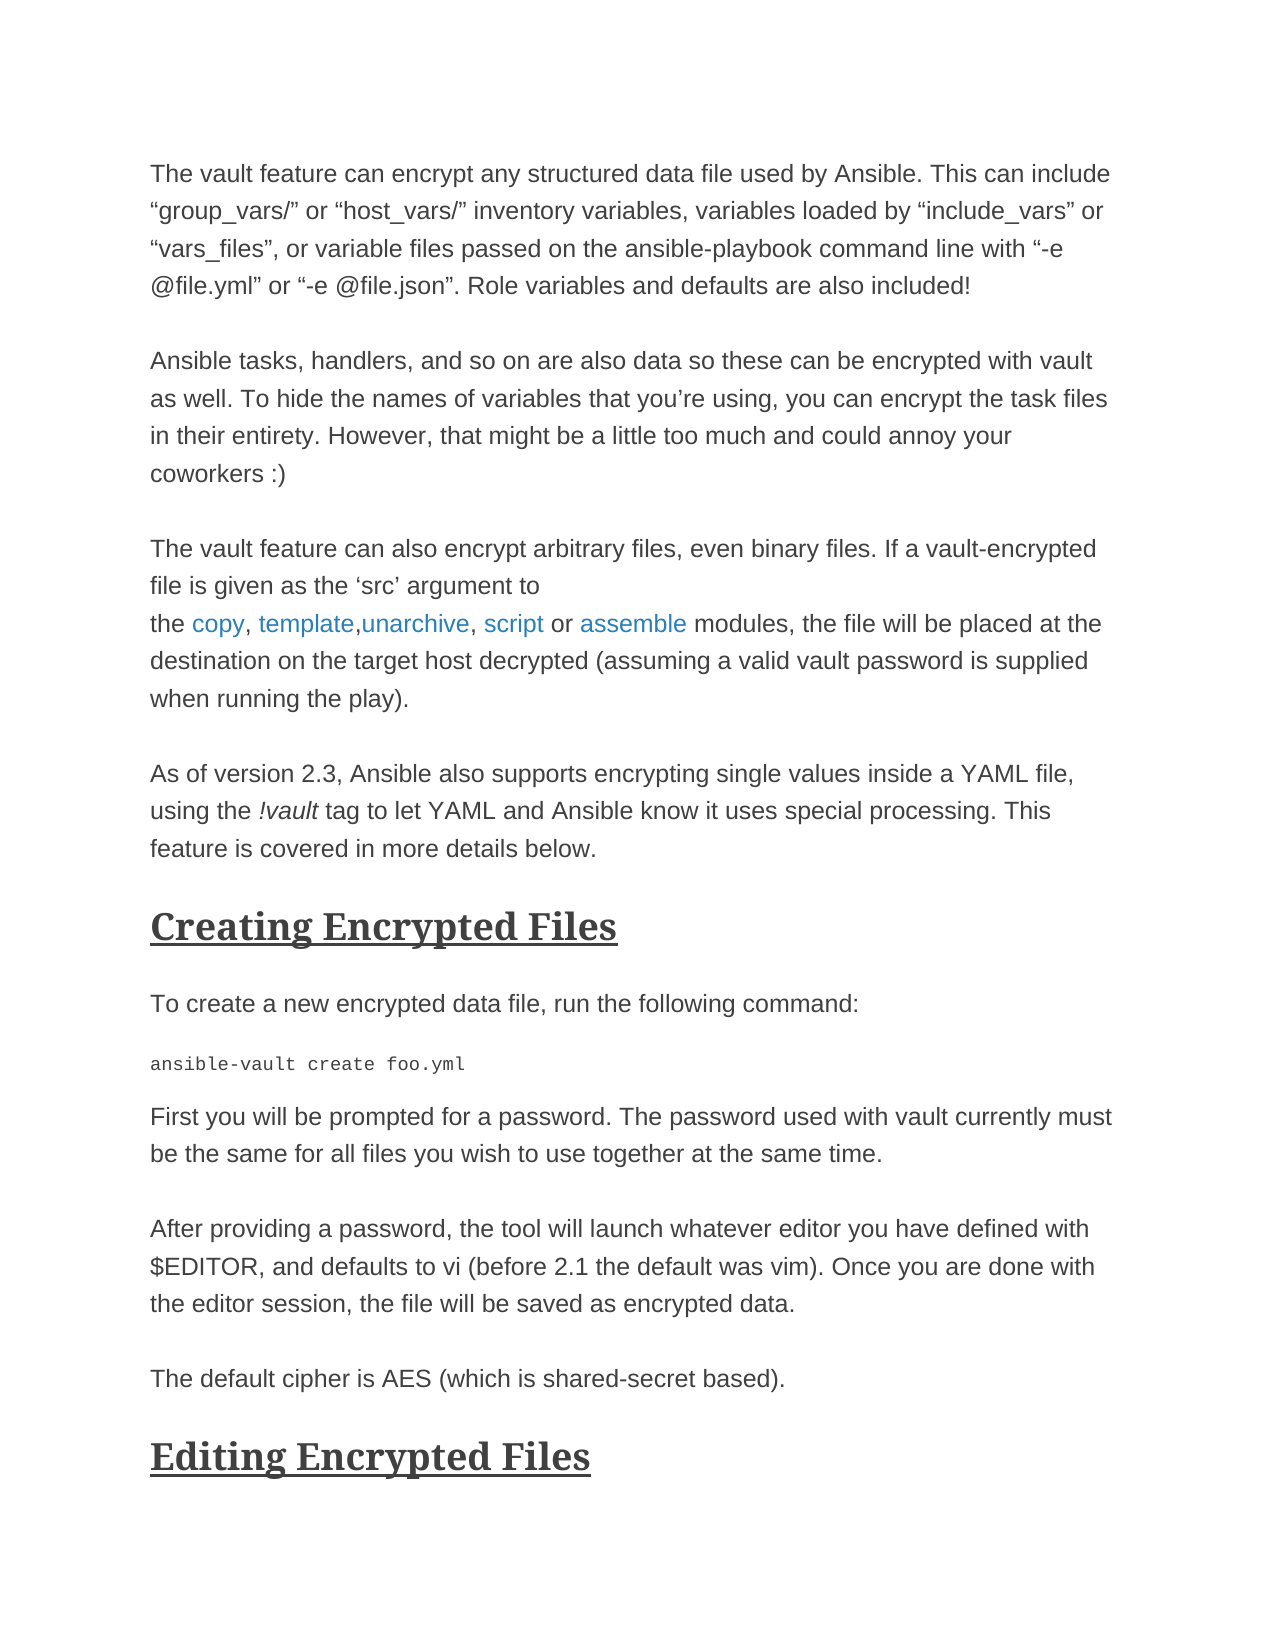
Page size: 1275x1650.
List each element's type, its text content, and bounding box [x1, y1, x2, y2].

text Creating Encrypted Files [150, 900, 1125, 951]
text ansible-vault create foo.yml [150, 1055, 1125, 1076]
text The default cipher is AES (which is shared-secret based). [150, 1356, 1125, 1393]
text The vault feature can encrypt any structured data file used by Ansible. This can include “group_vars/” or “host_vars/” inventory variables, variables loaded by “include_vars” or “vars_files”, or variable files passed on the ansible-playbook command line with “-e @file.yml” or “-e @file.json”. Role variables and defaults are also included! [150, 150, 1125, 300]
text First you will be prompted for a password. The password used with vault currently must be the same for all files you wish to use together at the same time. [150, 1093, 1125, 1168]
text After providing a password, the tool will launch whatever editor you have defined with $EDITOR, and defaults to vi (before 2.1 the default was vim). Once you are done with the editor session, the file will be saved as encrypted data. [150, 1206, 1125, 1318]
text The vault feature can also encrypt arbitrary files, even binary files. If a vault-encrypted file is given as the ‘src’ argument to the copy, template,unarchive, script or assemble modules, the file will be placed at the destination on the target host decrypted (assuming a valid vault password is supplied when running the play). [150, 525, 1125, 712]
text As of version 2.3, Ansible also supports encrypting single values inside a YAML file, using the !vault tag to let YAML and Ansible know it uses special processing. This feature is covered in more details below. [150, 750, 1125, 862]
text To create a new encrypted data file, run the following command: [150, 980, 1125, 1018]
text Editing Encrypted Files [150, 1431, 1125, 1482]
text Ansible tasks, handlers, and so on are also data so these can be encrypted with vault as well. To hide the names of variables that you’re using, you can encrypt the task files in their entirety. However, that might be a little too much and could annoy your coworkers :) [150, 337, 1125, 487]
